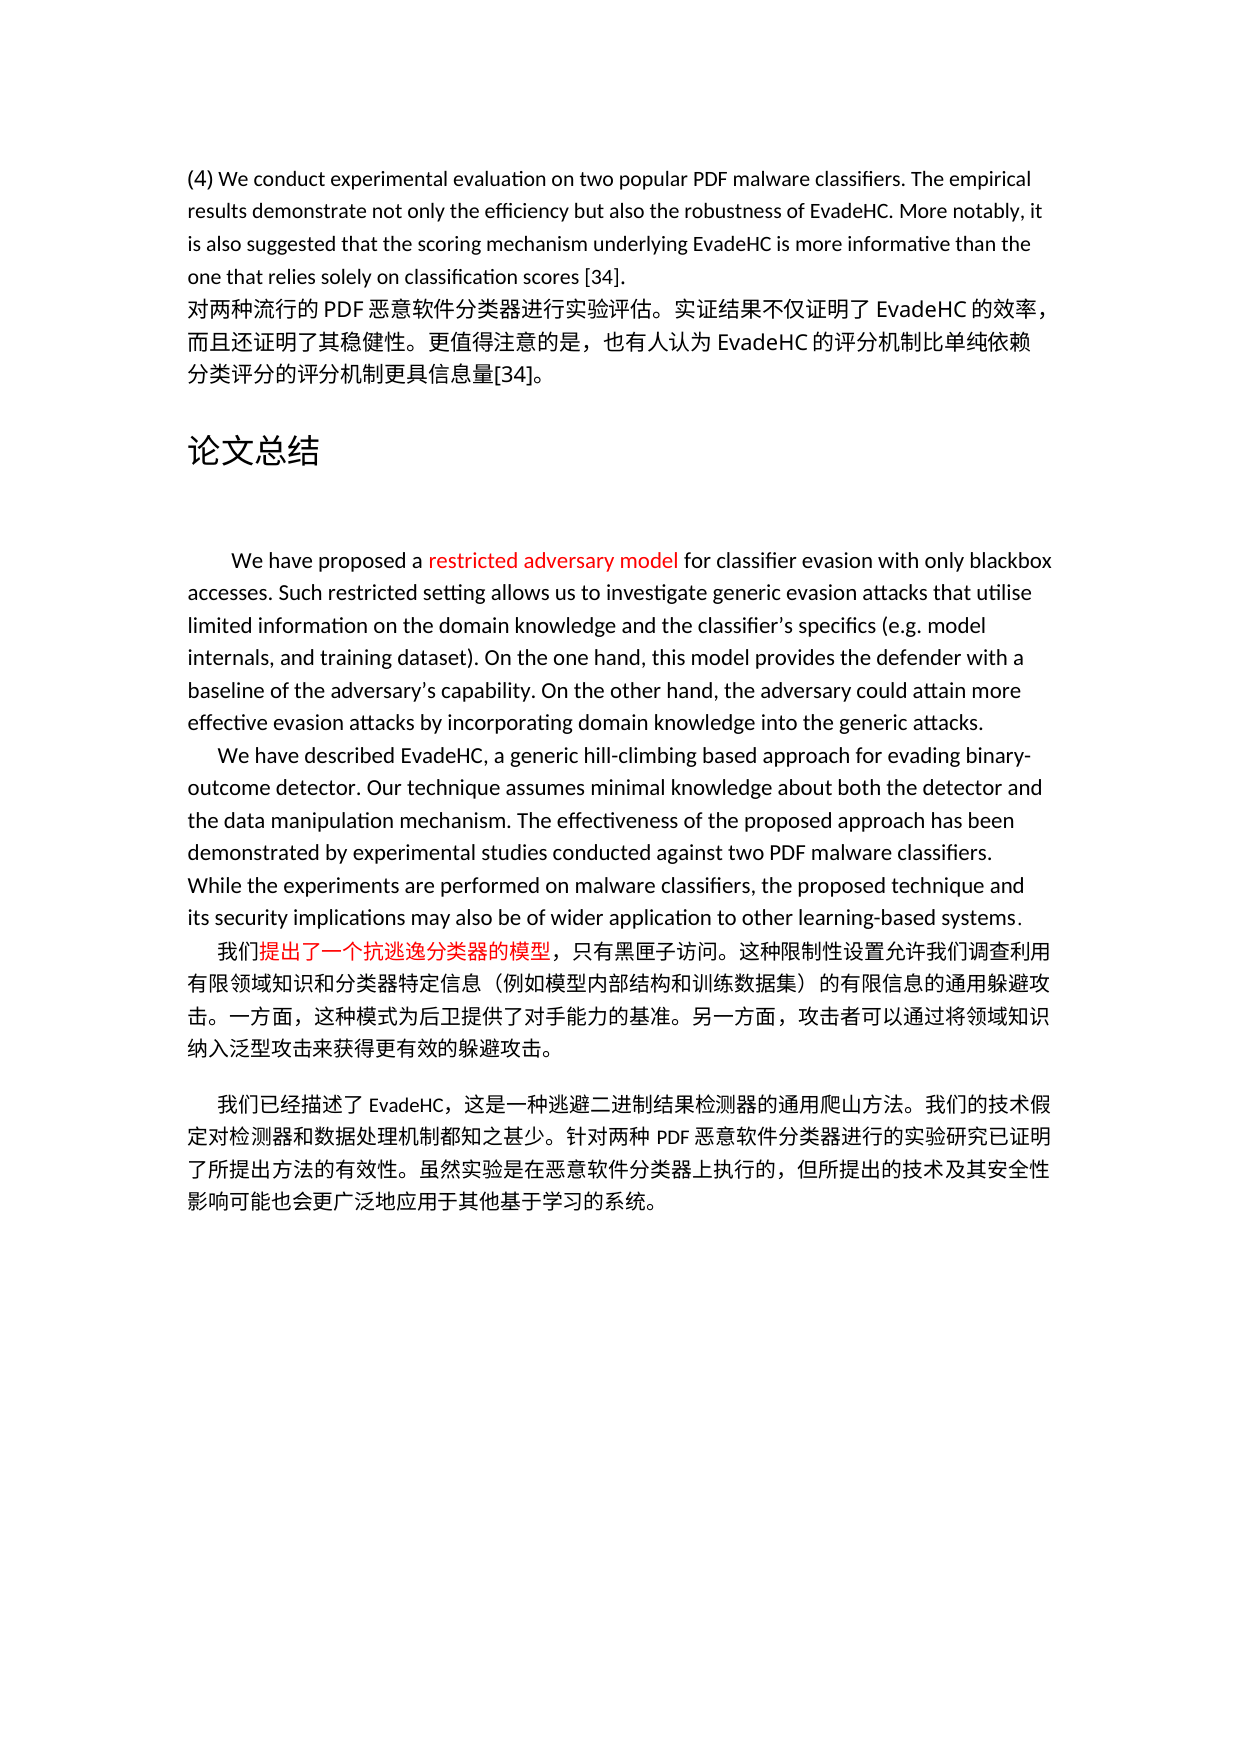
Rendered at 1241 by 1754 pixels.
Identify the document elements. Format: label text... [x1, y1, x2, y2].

text (4) We conduct experimental evaluation on two popular PDF malware classifiers. The empirical results demonstrate not only the efficiency but also the robustness of EvadeHC. More notably, it is also suggested that the scoring mechanism underlying EvadeHC is more informative than the one that relies solely on classification scores [34]. [187, 162, 1053, 292]
text We have proposed a restricted adversary model for classifier evasion with only blackbox accesses. Such restricted setting allows us to investigate generic evasion attacks that utilise limited information on the domain knowledge and the classifier’s specifics (e.g. model internals, and training dataset). On the one hand, this model provides the defender with a baseline of the adversary’s capability. On the other hand, the adversary could attain more effective evasion attacks by incorporating domain knowledge into the generic attacks. [187, 544, 1053, 739]
text 我们提出了一个抗逃逸分类器的模型，只有黑匣子访问。这种限制性设置允许我们调查利用有限领域知识和分类器特定信息（例如模型内部结构和训练数据集）的有限信息的通用躲避攻击。一方面，这种模式为后卫提供了对手能力的基准。另一方面，攻击者可以通过将领域知识纳入泛型攻击来获得更有效的躲避攻击。 [188, 934, 1053, 1064]
text 对两种流行的PDF恶意软件分类器进行实验评估。实证结果不仅证明了EvadeHC的效率，而且还证明了其稳健性。更值得注意的是，也有人认为EvadeHC的评分机制比单纯依赖分类评分的评分机制更具信息量[34]。 [187, 292, 1053, 389]
text 我们已经描述了EvadeHC，这是一种逃避二进制结果检测器的通用爬山方法。我们的技术假定对检测器和数据处理机制都知之甚少。针对两种PDF恶意软件分类器进行的实验研究已证明了所提出方法的有效性。虽然实验是在恶意软件分类器上执行的，但所提出的技术及其安全性影响可能也会更广泛地应用于其他基于学习的系统。 [188, 1087, 1053, 1217]
text We have described EvadeHC, a generic hill-climbing based approach for evading binary-outcome detector. Our technique assumes minimal knowledge about both the detector and the data manipulation mechanism. The effectiveness of the proposed approach has been demonstrated by experimental studies conducted against two PDF malware classifiers. While the experiments are performed on malware classifiers, the proposed technique and its security implications may also be of wider application to other learning-based systems. [187, 739, 1053, 934]
subtitle 论文总结 [187, 417, 1053, 482]
